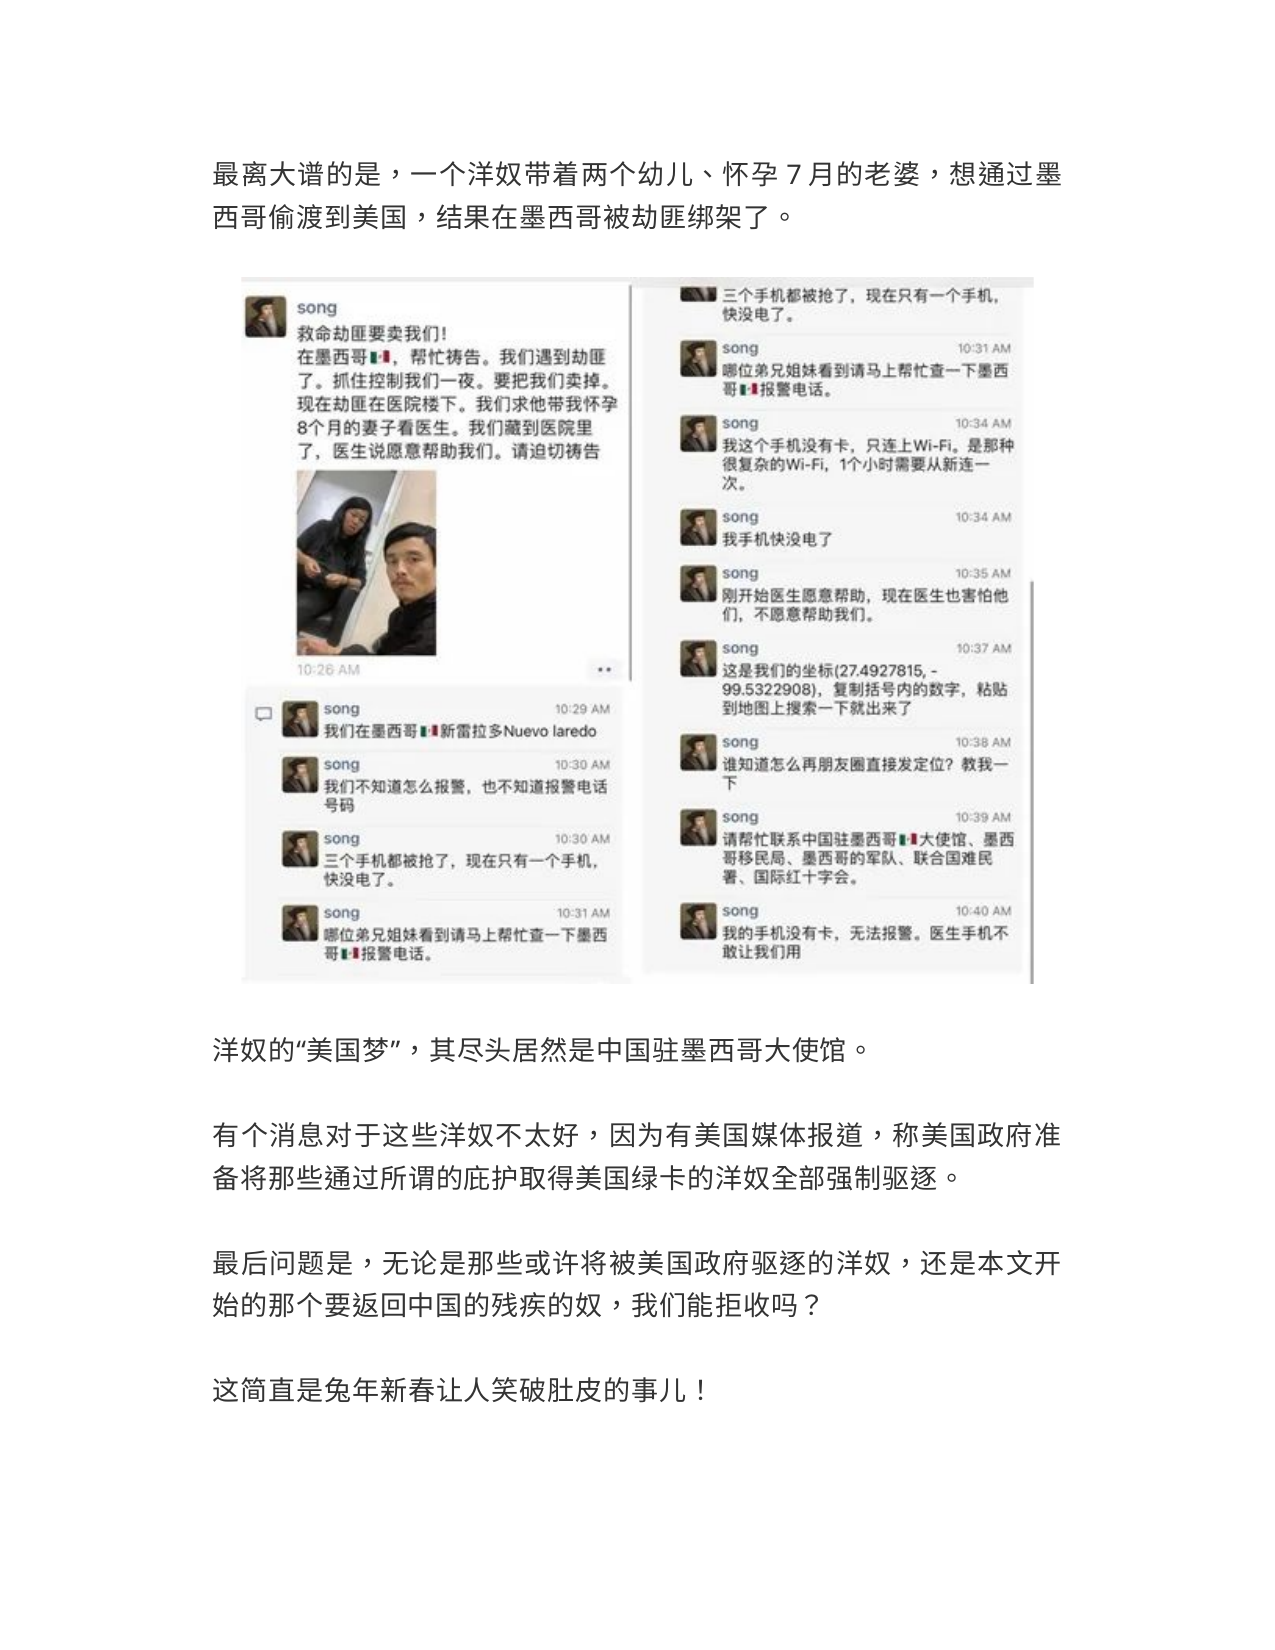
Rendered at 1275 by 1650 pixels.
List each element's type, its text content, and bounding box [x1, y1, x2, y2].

text 最离大谱的是，一个洋奴带着两个幼儿、怀孕7月的老婆，想通过墨西哥偷渡到美国，结果在墨西哥被劫匪绑架了。 [212, 150, 1062, 235]
text 有个消息对于这些洋奴不太好，因为有美国媒体报道，称美国政府准备将那些通过所谓的庇护取得美国绿卡的洋奴全部强制驱逐。 [212, 1111, 1062, 1196]
picture [241, 277, 1034, 984]
text 洋奴的“美国梦”，其尽头居然是中国驻墨西哥大使馆。 [212, 1026, 1062, 1069]
text 最后问题是，无论是那些或许将被美国政府驱逐的洋奴，还是本文开始的那个要返回中国的残疾的奴，我们能拒收吗？ [212, 1239, 1062, 1324]
text 这简直是兔年新春让人笑破肚皮的事儿！ [212, 1366, 1062, 1409]
